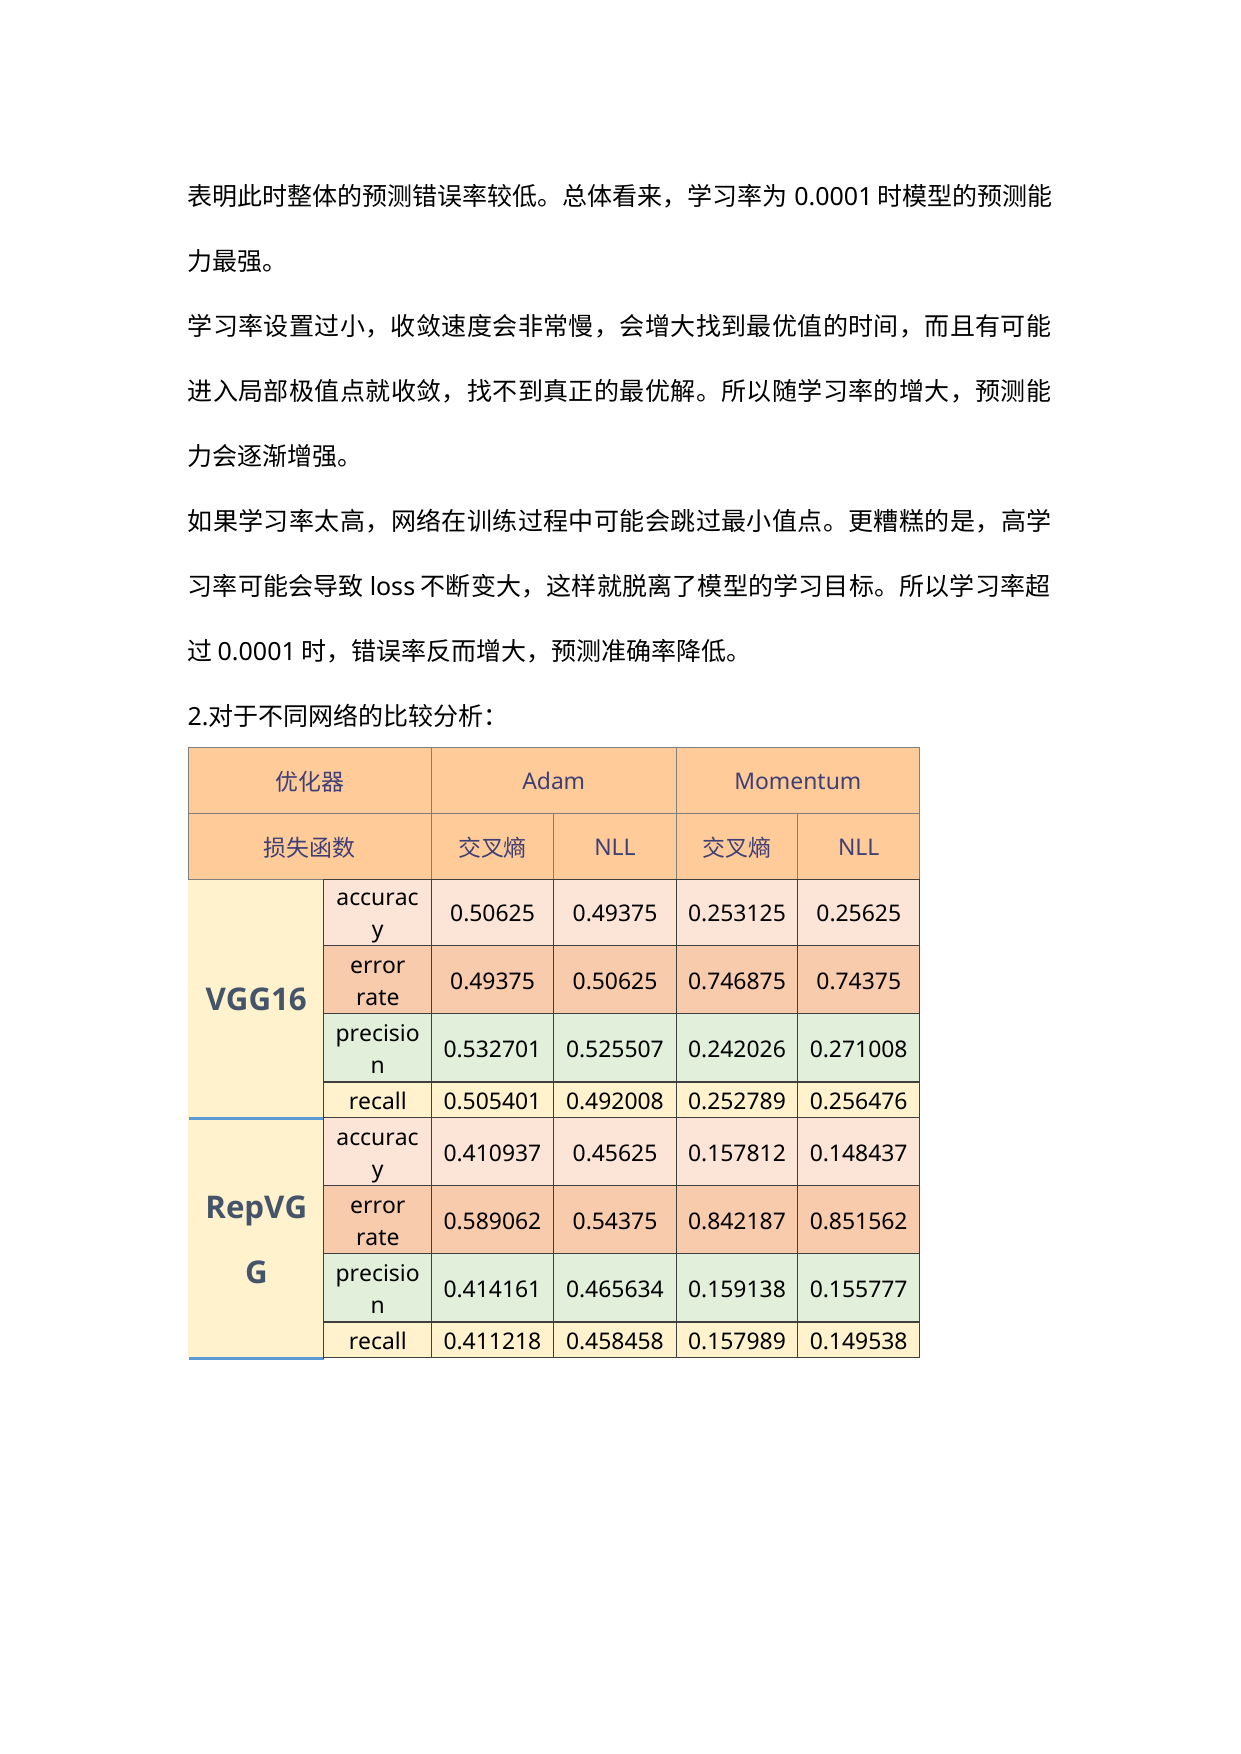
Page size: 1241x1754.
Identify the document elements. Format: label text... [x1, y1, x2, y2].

table_cell precision [324, 1014, 431, 1081]
table_cell NLL [798, 814, 919, 879]
table_cell error rate [324, 1186, 431, 1253]
table_cell 0.411218 [432, 1323, 553, 1357]
table_cell 0.159138 [677, 1254, 797, 1321]
table_cell error rate [324, 946, 431, 1013]
table_cell accuracy [324, 1118, 431, 1185]
text 如果学习率太高，网络在训练过程中可能会跳过最小值点。更糟糕的是，高学习率可能会导致loss不断变大，这样就脱离了模型的学习目标。所以学习率超过0.0001时，错误率反而增大，预测准确率降低。 [187, 487, 1053, 682]
table_cell 0.458458 [554, 1323, 676, 1357]
table_cell 0.851562 [798, 1186, 919, 1253]
table_cell 0.252789 [677, 1083, 797, 1117]
table_cell 0.50625 [554, 946, 676, 1013]
table_cell 交叉熵 [432, 814, 553, 879]
table_cell 0.49375 [432, 946, 553, 1013]
table_cell 0.842187 [677, 1186, 797, 1253]
table_cell 0.410937 [432, 1118, 553, 1185]
table_cell 0.157989 [677, 1323, 797, 1357]
table_cell 交叉熵 [677, 814, 797, 879]
table_cell 0.492008 [554, 1083, 676, 1117]
table_cell precision [324, 1254, 431, 1321]
table_cell 0.45625 [554, 1118, 676, 1185]
table_cell 0.74375 [798, 946, 919, 1013]
table_cell NLL [554, 814, 676, 879]
table_cell recall [324, 1323, 431, 1357]
table_cell accuracy [324, 880, 431, 945]
table_cell 0.271008 [798, 1014, 919, 1081]
table_cell VGG16 [188, 880, 323, 1117]
table_cell 0.148437 [798, 1118, 919, 1185]
table_header Adam [432, 748, 676, 813]
table_header 优化器 [189, 748, 431, 813]
table_cell 0.49375 [554, 880, 676, 945]
table_cell 0.746875 [677, 946, 797, 1013]
table_cell 0.256476 [798, 1083, 919, 1117]
table_cell 0.242026 [677, 1014, 797, 1081]
table_cell 0.253125 [677, 880, 797, 945]
table_cell 0.414161 [432, 1254, 553, 1321]
table_cell 0.25625 [798, 880, 919, 945]
text 学习率设置过小，收敛速度会非常慢，会增大找到最优值的时间，而且有可能进入局部极值点就收敛，找不到真正的最优解。所以随学习率的增大，预测能力会逐渐增强。 [187, 292, 1053, 487]
table_cell 0.149538 [798, 1323, 919, 1357]
table_cell 损失函数 [189, 814, 431, 879]
table_header Momentum [677, 748, 919, 813]
table_cell 0.589062 [432, 1186, 553, 1253]
table_cell RepVGG [188, 1117, 323, 1357]
table_cell 0.155777 [798, 1254, 919, 1321]
table_cell 0.505401 [432, 1083, 553, 1117]
table_cell 0.54375 [554, 1186, 676, 1253]
table_cell recall [324, 1083, 431, 1117]
table_cell 0.525507 [554, 1014, 676, 1081]
text 2.对于不同网络的比较分析： [187, 682, 1053, 747]
table_cell 0.157812 [677, 1118, 797, 1185]
table_cell 0.50625 [432, 880, 553, 945]
table_cell 0.465634 [554, 1254, 676, 1321]
table_cell 0.532701 [432, 1014, 553, 1081]
